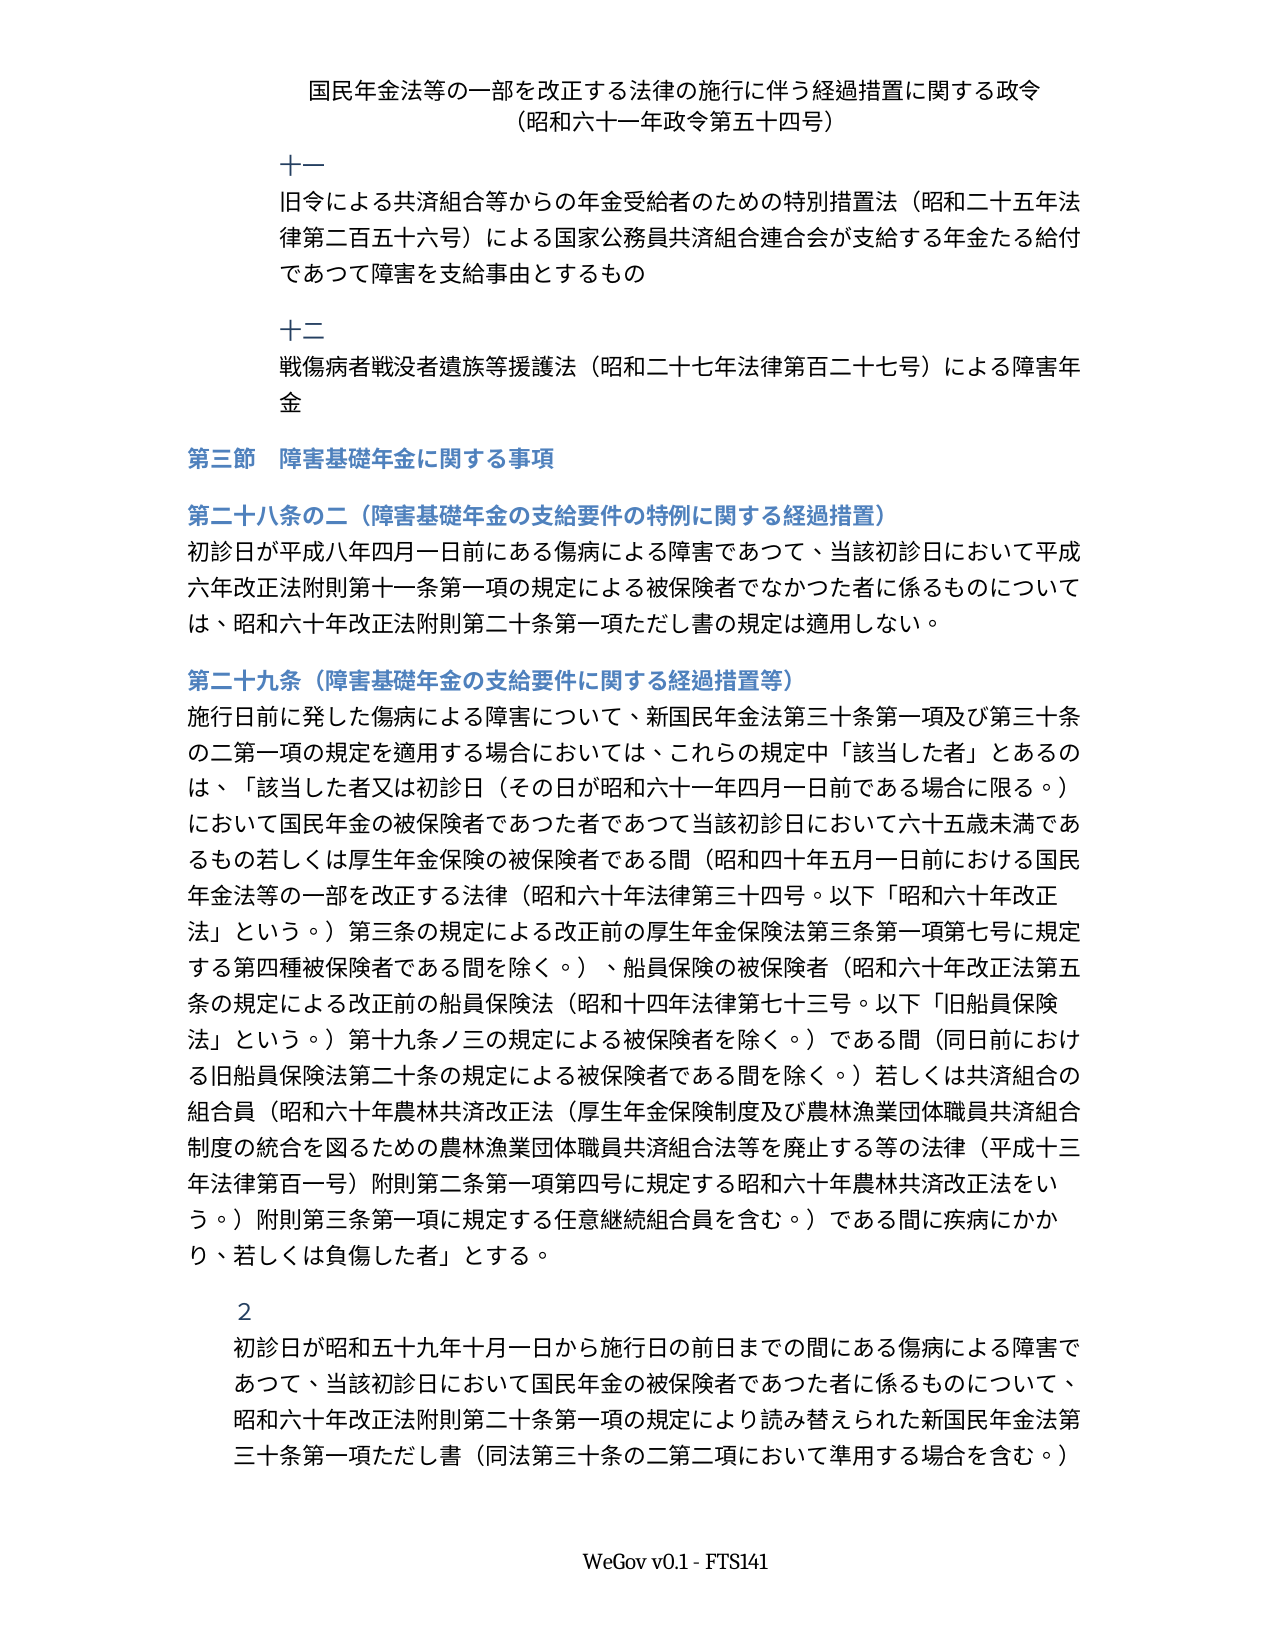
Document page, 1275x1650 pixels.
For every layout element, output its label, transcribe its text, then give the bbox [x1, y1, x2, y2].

subtitle 第二十八条の二（障害基礎年金の支給要件の特例に関する経過措置） [187, 500, 1087, 531]
subtitle 十一 [279, 150, 1087, 181]
text 戦傷病者戦没者遺族等援護法（昭和二十七年法律第百二十七号）による障害年金 [279, 351, 1087, 418]
subtitle 第二十九条（障害基礎年金の支給要件に関する経過措置等） [187, 664, 1087, 696]
text 初診日が平成八年四月一日前にある傷病による障害であつて、当該初診日において平成六年改正法附則第十一条第一項の規定による被保険者でなかつた者に係るものについては、昭和六十年改正法附則第二十条第一項ただし書の規定は適用しない。 [187, 536, 1087, 639]
text 旧令による共済組合等からの年金受給者のための特別措置法（昭和二十五年法律第二百五十六号）による国家公務員共済組合連合会が支給する年金たる給付であつて障害を支給事由とするもの [279, 186, 1087, 289]
text 施行日前に発した傷病による障害について、新国民年金法第三十条第一項及び第三十条の二第一項の規定を適用する場合においては、これらの規定中「該当した者」とあるのは、「該当した者又は初診日（その日が昭和六十一年四月一日前である場合に限る。）において国民年金の被保険者であつた者であつて当該初診日において六十五歳未満であるもの若しくは厚生年金保険の被保険者である間（昭和四十年五月一日前における国民年金法等の一部を改正する法律（昭和六十年法律第三十四号。以下「昭和六十年改正法」という。）第三条の規定による改正前の厚生年金保険法第三条第一項第七号に規定する第四種被保険者である間を除く。）、船員保険の被保険者（昭和六十年改正法第五条の規定による改正前の船員保険法（昭和十四年法律第七十三号。以下「旧船員保険法」という。）第十九条ノ三の規定による被保険者を除く。）である間（同日前における旧船員保険法第二十条の規定による被保険者である間を除く。）若しくは共済組合の組合員（昭和六十年農林共済改正法（厚生年金保険制度及び農林漁業団体職員共済組合制度の統合を図るための農林漁業団体職員共済組合法等を廃止する等の法律（平成十三年法律第百一号）附則第二条第一項第四号に規定する昭和六十年農林共済改正法をいう。）附則第三条第一項に規定する任意継続組合員を含む。）である間に疾病にかかり、若しくは負傷した者」とする。 [187, 701, 1087, 1271]
subtitle 十二 [279, 314, 1087, 346]
subtitle 第三節 障害基礎年金に関する事項 [187, 443, 1087, 474]
subtitle ２ [233, 1296, 1087, 1328]
